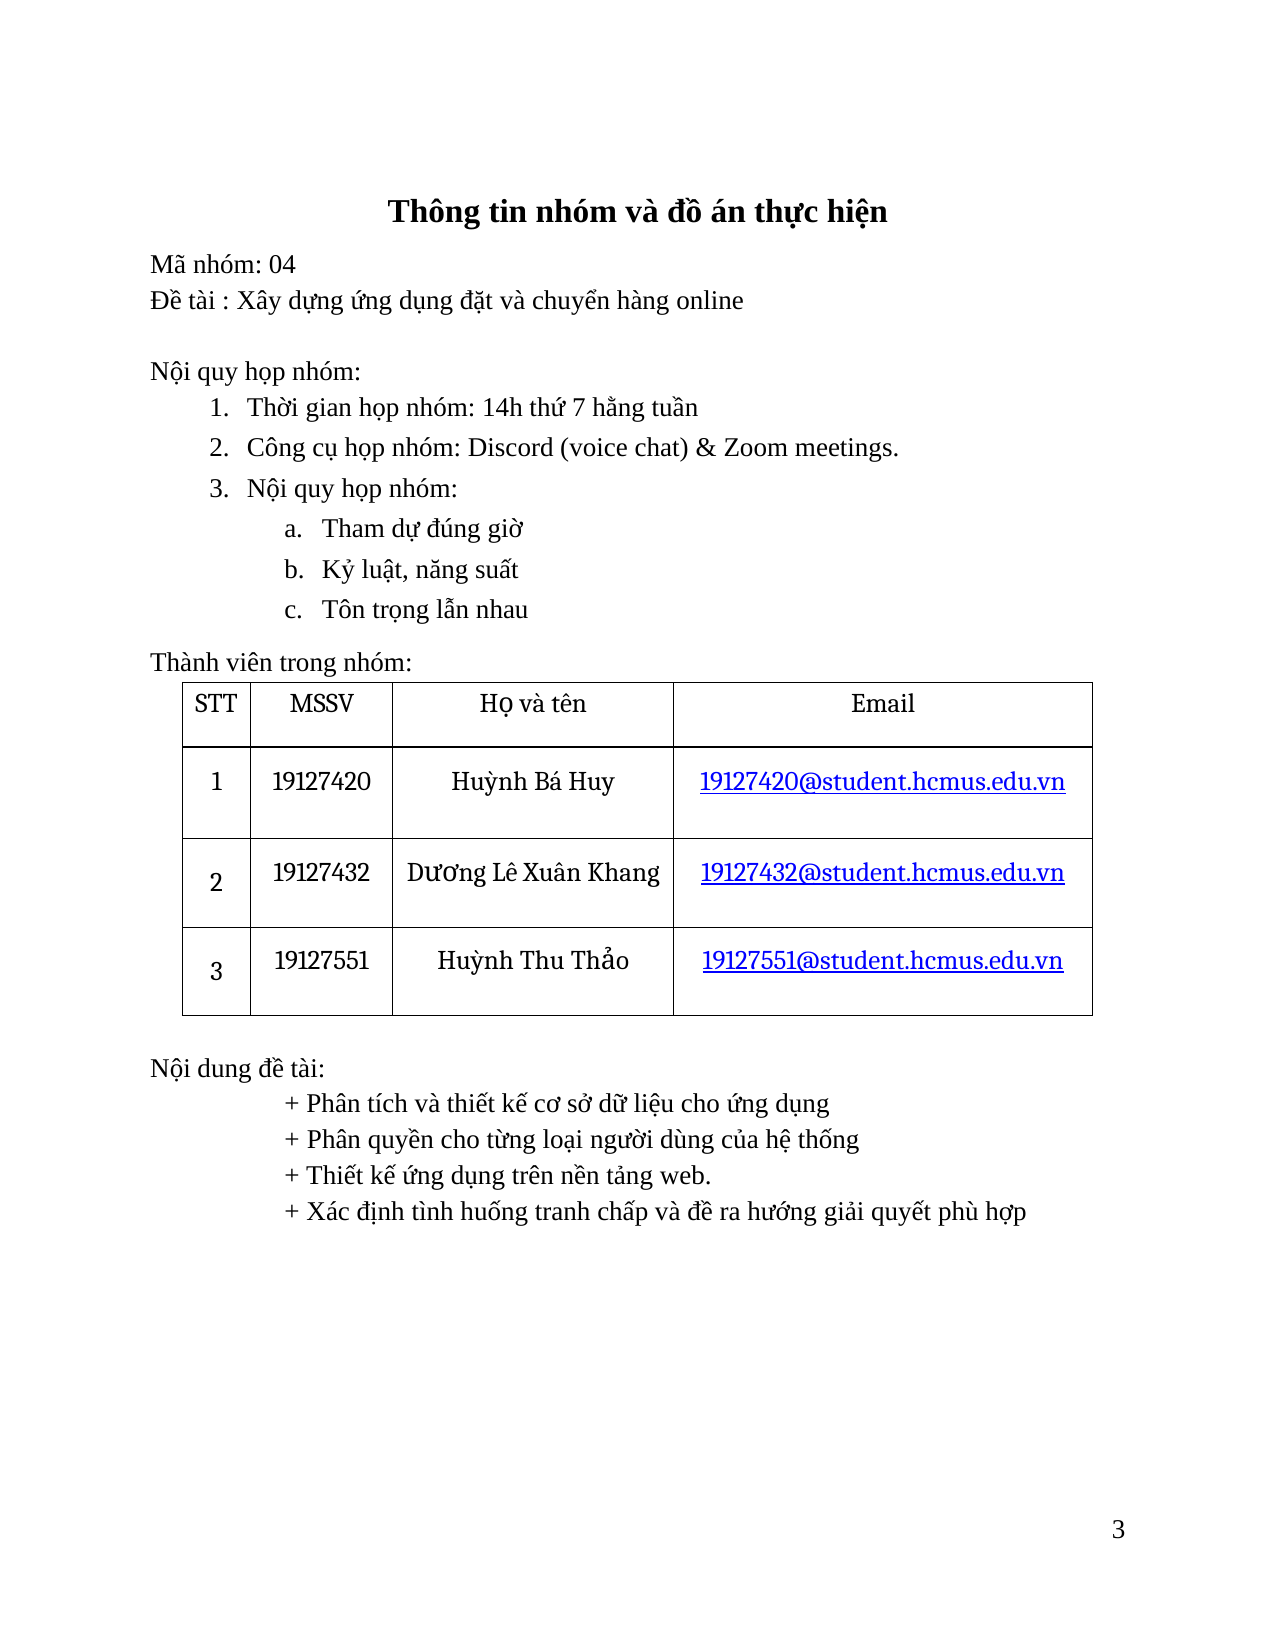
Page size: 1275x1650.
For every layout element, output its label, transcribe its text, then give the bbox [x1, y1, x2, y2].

text Nội quy họp nhóm: [150, 355, 1125, 387]
text Thành viên trong nhóm: [150, 646, 1125, 677]
table_cell Huỳnh Thu Thảo [393, 928, 673, 1015]
text Nội dung đề tài: [150, 1052, 1125, 1083]
list Nội quy họp nhóm: [209, 472, 1125, 503]
table_header MSSV [251, 683, 392, 746]
table_cell 1 [183, 748, 250, 838]
list Tôn trọng lẫn nhau [284, 593, 1125, 624]
text + Xác định tình huống tranh chấp và đề ra hướng giải quyết phù hợp [247, 1195, 1125, 1226]
table_cell 2 [183, 839, 250, 927]
text + Phân tích và thiết kế cơ sở dữ liệu cho ứng dụng [247, 1087, 1125, 1119]
table_cell 19127420@student.hcmus.edu.vn [674, 748, 1092, 838]
table_cell 19127551 [251, 928, 392, 1015]
table_cell 3 [183, 928, 250, 1015]
text + Thiết kế ứng dụng trên nền tảng web. [247, 1159, 1125, 1190]
table_cell Huỳnh Bá Huy [393, 748, 673, 838]
list Công cụ họp nhóm: Discord (voice chat) & Zoom meetings. [209, 432, 1125, 463]
table_cell Dương Lê Xuân Khang [393, 839, 673, 927]
list Tham dự đúng giờ [284, 512, 1125, 543]
list Kỷ luật, năng suất [284, 553, 1125, 584]
text + Phân quyền cho từng loại người dùng của hệ thống [247, 1123, 1125, 1154]
table_cell 19127432 [251, 839, 392, 927]
table_cell 19127420 [251, 748, 392, 838]
subtitle Thông tin nhóm và đồ án thực hiện [150, 192, 1125, 230]
table_cell 19127551@student.hcmus.edu.vn [674, 928, 1092, 1015]
list Thời gian họp nhóm: 14h thứ 7 hằng tuần [209, 391, 1125, 422]
text Đề tài : Xây dựng ứng dụng đặt và chuyển hàng online [150, 284, 1125, 315]
table_header Email [674, 683, 1092, 746]
table_header Họ và tên [393, 683, 673, 746]
table_cell 19127432@student.hcmus.edu.vn [674, 839, 1092, 927]
table_header STT [183, 683, 250, 746]
text Mã nhóm: 04 [150, 248, 1125, 279]
